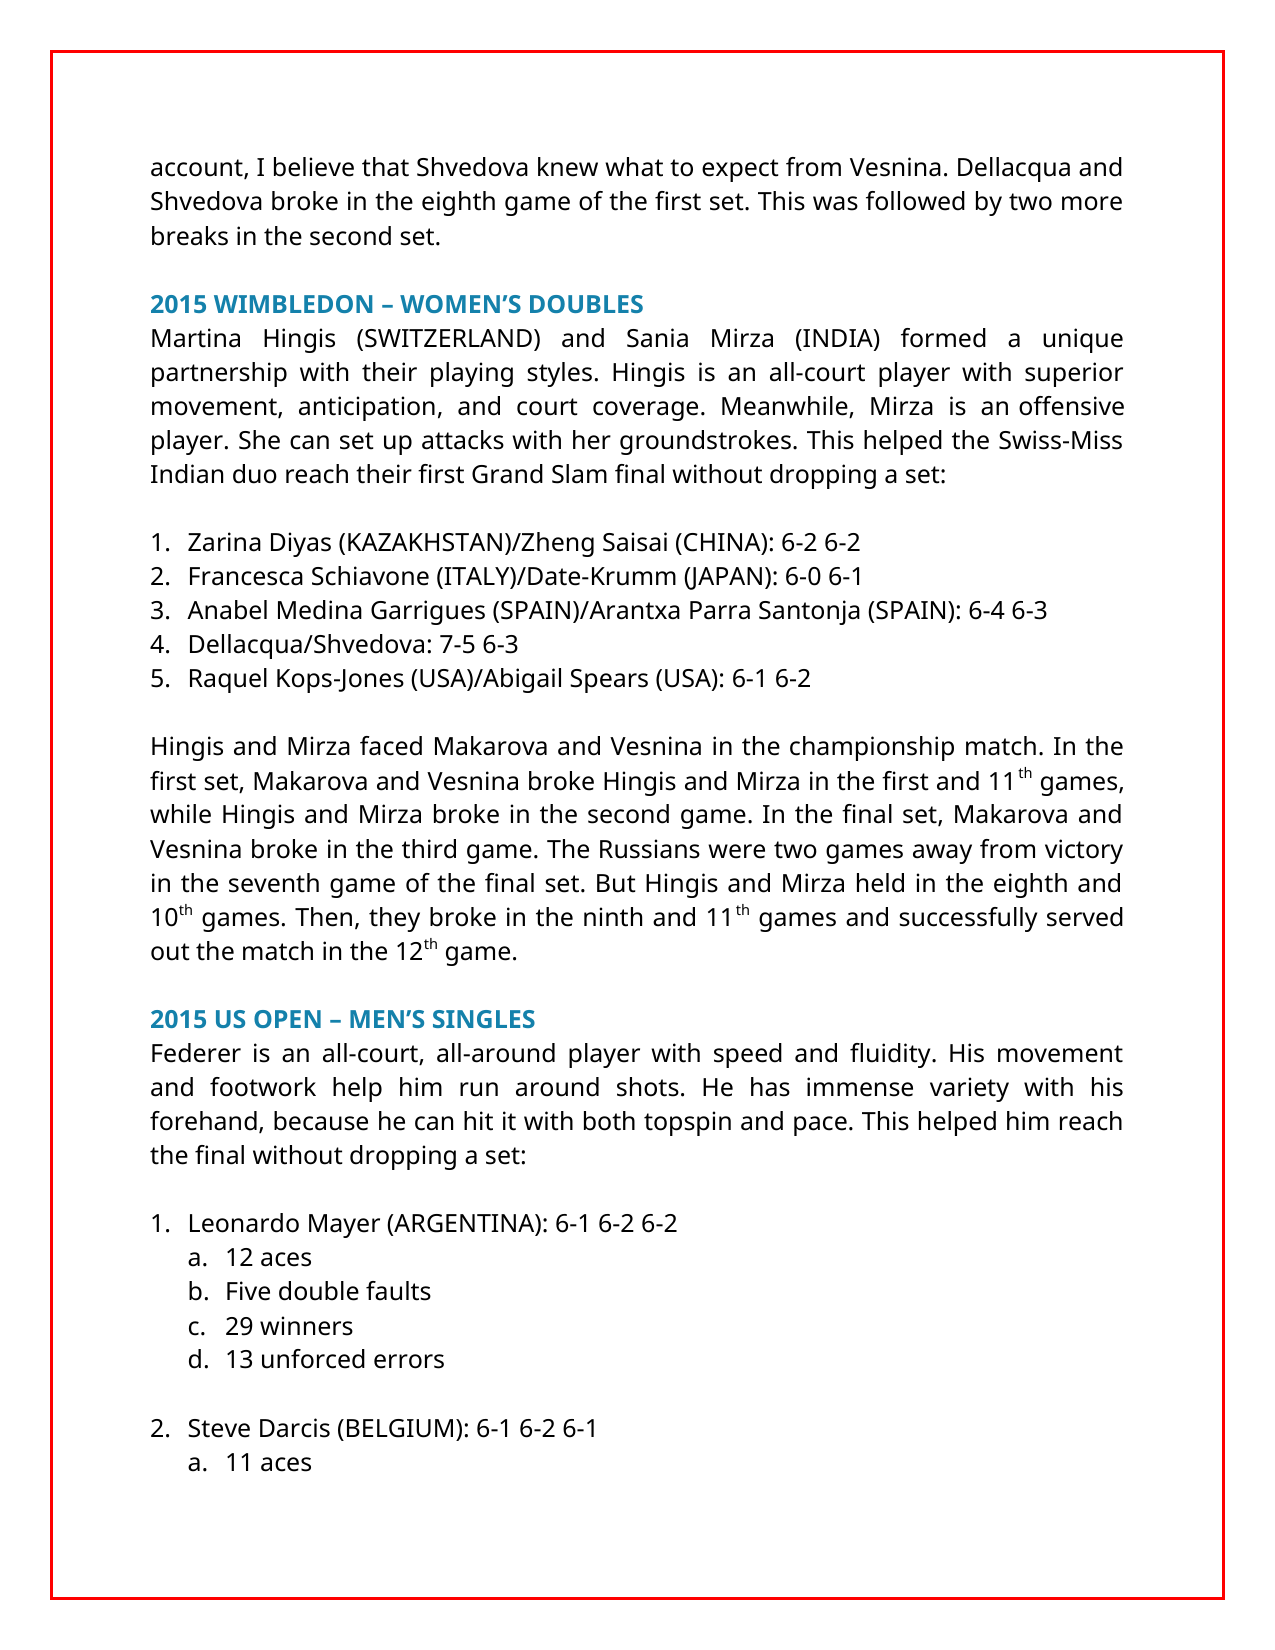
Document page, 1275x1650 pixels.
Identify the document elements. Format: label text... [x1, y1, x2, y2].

list Leonardo Mayer (ARGENTINA): 6-1 6-2 6-2 [150, 1206, 1125, 1240]
list 12 aces [187, 1240, 1125, 1274]
list Anabel Medina Garrigues (SPAIN)/Arantxa Parra Santonja (SPAIN): 6-4 6-3 [150, 593, 1125, 627]
list 13 unforced errors [187, 1342, 1125, 1376]
list 29 winners [187, 1308, 1125, 1342]
subtitle 2015 WIMBLEDON – WOMEN’S DOUBLES [150, 286, 1125, 320]
list Francesca Schiavone (ITALY)/Date-Krumm (JAPAN): 6-0 6-1 [150, 559, 1125, 593]
list Five double faults [187, 1274, 1125, 1308]
list Zarina Diyas (KAZAKHSTAN)/Zheng Saisai (CHINA): 6-2 6-2 [150, 525, 1125, 559]
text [150, 150, 1125, 252]
text Martina Hingis (SWITZERLAND) and Sania Mirza (INDIA) formed a unique partnership with their playing styles. Hingis is an all-court player with superior movement, anticipation, and court coverage. Meanwhile, Mirza is an offensive player. She can set up attacks with her groundstrokes. This helped the Swiss-Miss Indian duo reach their first Grand Slam final without dropping a set: [150, 320, 1125, 491]
list 11 aces [187, 1444, 1125, 1478]
list Dellacqua/Shvedova: 7-5 6-3 [150, 627, 1125, 661]
list Raquel Kops-Jones (USA)/Abigail Spears (USA): 6-1 6-2 [150, 661, 1125, 695]
subtitle 2015 US OPEN – MEN’S SINGLES [150, 1002, 1125, 1036]
text Federer is an all-court, all-around player with speed and fluidity. His movement and footwork help him run around shots. He has immense variety with his forehand, because he can hit it with both topspin and pace. This helped him reach the final without dropping a set: [150, 1036, 1125, 1172]
text Hingis and Mirza faced Makarova and Vesnina in the championship match. In the first set, Makarova and Vesnina broke Hingis and Mirza in the first and 11th games, while Hingis and Mirza broke in the second game. In the final set, Makarova and Vesnina broke in the third game. The Russians were two games away from victory in the seventh game of the final set. But Hingis and Mirza held in the eighth and 10th games. Then, they broke in the ninth and 11th games and successfully served out the match in the 12th game. [150, 729, 1125, 967]
list Steve Darcis (BELGIUM): 6-1 6-2 6-1 [150, 1410, 1125, 1444]
